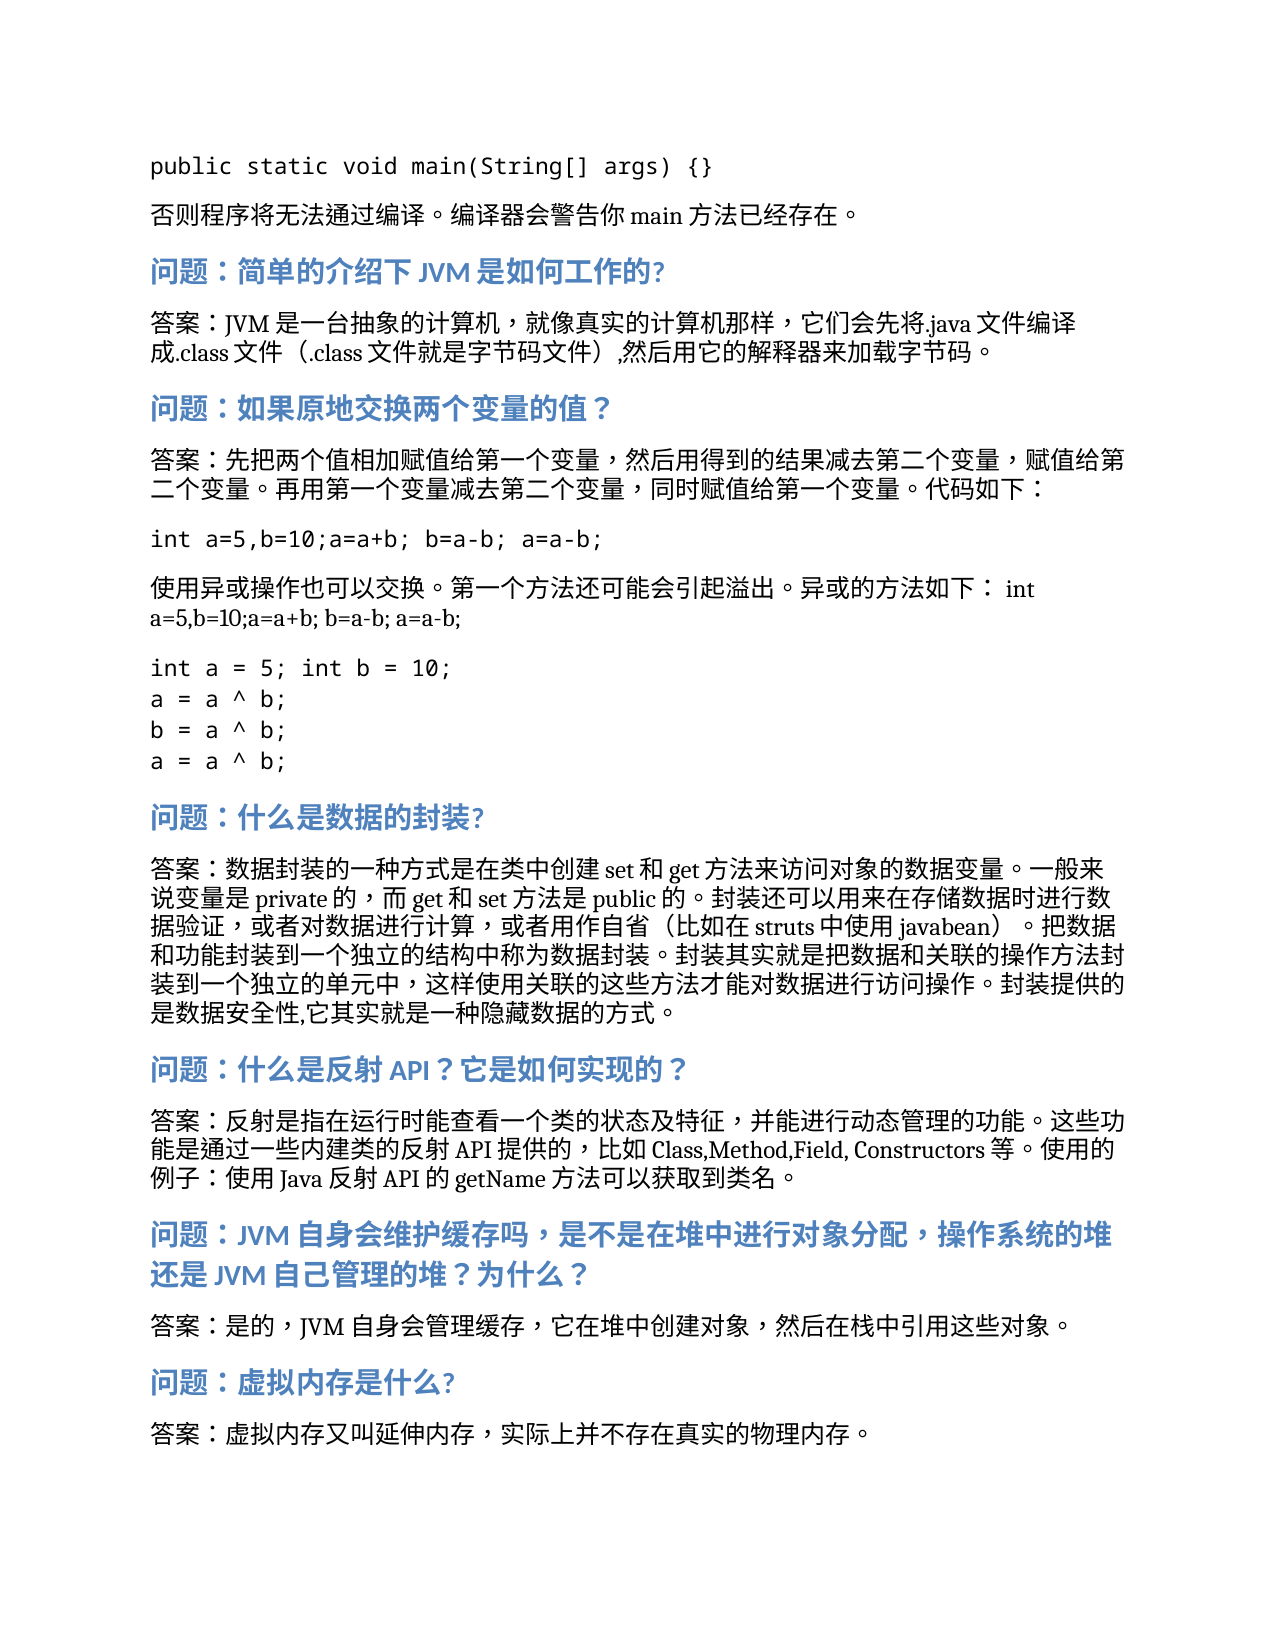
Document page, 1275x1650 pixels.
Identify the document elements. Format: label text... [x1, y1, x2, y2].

text int a = 5; int b = 10; a = a ^ b; b = a ^ b; a = a ^ b; [150, 651, 1125, 776]
subtitle 问题：什么是数据的封装? [150, 797, 1125, 837]
text 使用异或操作也可以交换。第一个方法还可能会引起溢出。异或的方法如下： int a=5,b=10;a=a+b; b=a-b; a=a-b; [150, 575, 1125, 633]
subtitle 问题：如果原地交换两个变量的值？ [150, 388, 1125, 428]
subtitle 问题：虚拟内存是什么? [150, 1362, 1125, 1402]
subtitle 问题：什么是反射API？它是如何实现的？ [150, 1049, 1125, 1089]
text 否则程序将无法通过编译。编译器会警告你main方法已经存在。 [150, 202, 1125, 231]
text 答案：反射是指在运行时能查看一个类的状态及特征，并能进行动态管理的功能。这些功能是通过一些内建类的反射API提供的，比如Class,Method,Field, Constructors等。使用的例子：使用Java反射API的getName方法可以获取到类名。 [150, 1107, 1125, 1194]
subtitle 问题：JVM自身会维护缓存吗，是不是在堆中进行对象分配，操作系统的堆还是JVM自己管理的堆？为什么？ [150, 1214, 1125, 1294]
text 答案：JVM是一台抽象的计算机，就像真实的计算机那样，它们会先将.java文件编译成.class文件（.class文件就是字节码文件）,然后用它的解释器来加载字节码。 [150, 310, 1125, 368]
text 答案：是的，JVM自身会管理缓存，它在堆中创建对象，然后在栈中引用这些对象。 [150, 1313, 1125, 1341]
text 答案：先把两个值相加赋值给第一个变量，然后用得到的结果减去第二个变量，赋值给第二个变量。再用第一个变量减去第二个变量，同时赋值给第一个变量。代码如下： [150, 447, 1125, 504]
text 答案：虚拟内存又叫延伸内存，实际上并不存在真实的物理内存。 [150, 1421, 1125, 1449]
text int a=5,b=10;a=a+b; b=a-b; a=a-b; [150, 523, 1125, 554]
text public static void main(String[] args) {} [150, 150, 1125, 181]
subtitle 问题：简单的介绍下JVM是如何工作的? [150, 252, 1125, 291]
text 答案：数据封装的一种方式是在类中创建set和get方法来访问对象的数据变量。一般来说变量是private的，而get和set方法是public的。封装还可以用来在存储数据时进行数据验证，或者对数据进行计算，或者用作自省（比如在struts中使用javabean）。把数据和功能封装到一个独立的结构中称为数据封装。封装其实就是把数据和关联的操作方法封装到一个独立的单元中，这样使用关联的这些方法才能对数据进行访问操作。封装提供的是数据安全性,它其实就是一种隐藏数据的方式。 [150, 856, 1125, 1028]
